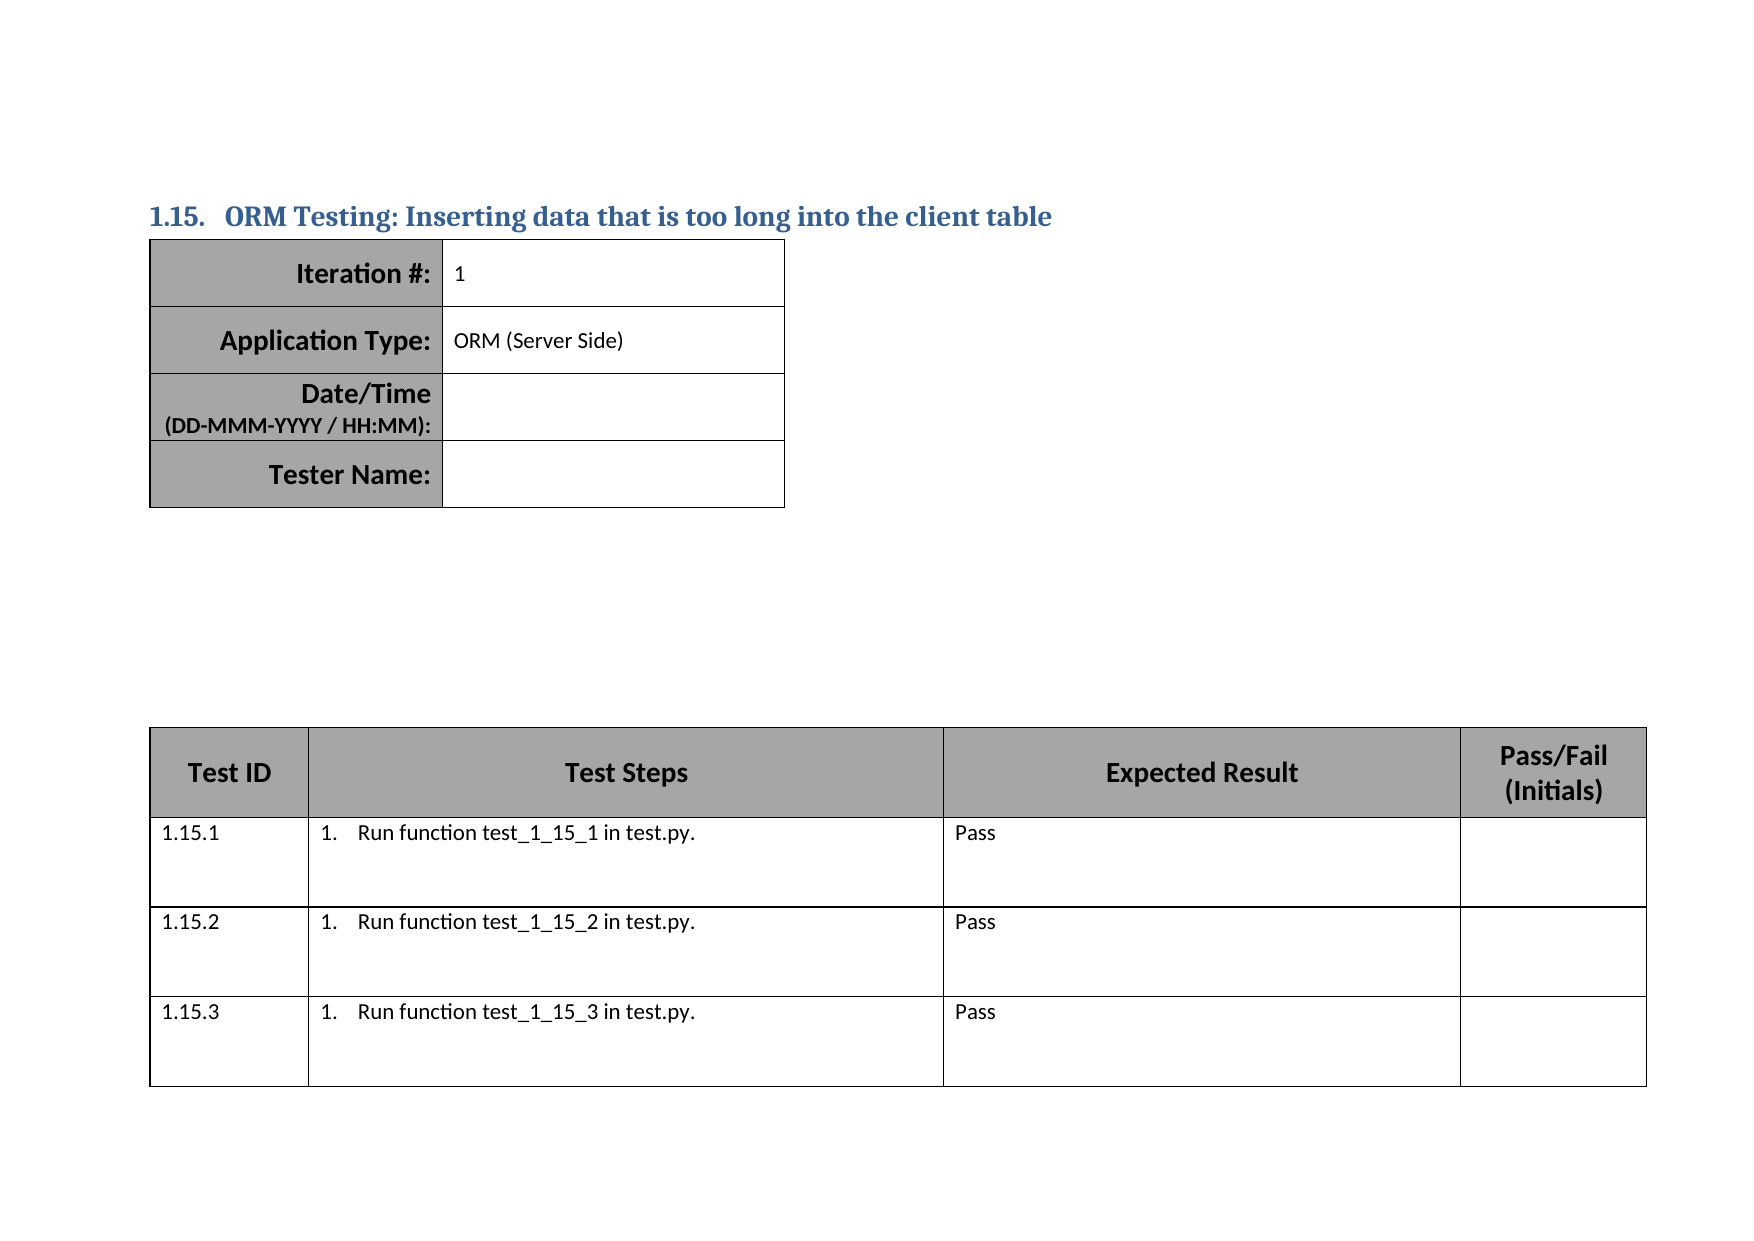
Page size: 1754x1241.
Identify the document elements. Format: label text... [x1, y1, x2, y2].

table_cell [1461, 908, 1646, 996]
table_header Pass/Fail (Initials) [1461, 728, 1646, 817]
table_cell 1.15.2 [151, 908, 308, 996]
table_header Expected Result [944, 728, 1460, 817]
table_header Test Steps [309, 728, 943, 817]
table_header Iteration #: [151, 240, 442, 306]
table_header 1 [443, 240, 784, 306]
table_header Test ID [151, 728, 308, 817]
table_cell Pass [944, 818, 1460, 906]
table_cell 1.15.3 [151, 997, 308, 1086]
table_cell [443, 441, 784, 507]
table_cell 1.15.1 [151, 818, 308, 906]
subtitle ORM Testing: Inserting data that is too long into the client table [150, 200, 1604, 233]
table_cell Run function test_1_15_3 in test.py. [309, 997, 943, 1086]
table_cell Application Type: [151, 307, 442, 373]
table_cell [443, 374, 784, 440]
table_cell Date/Time (DD-MMM-YYYY / HH:MM): [151, 374, 442, 440]
table_cell Run function test_1_15_2 in test.py. [309, 908, 943, 996]
table_cell [1461, 818, 1646, 906]
table_cell Pass [944, 997, 1460, 1086]
table_cell Run function test_1_15_1 in test.py. [309, 818, 943, 906]
table_cell [1461, 997, 1646, 1086]
table_cell ORM (Server Side) [443, 307, 784, 373]
table_cell Tester Name: [151, 441, 442, 507]
table_cell Pass [944, 908, 1460, 996]
